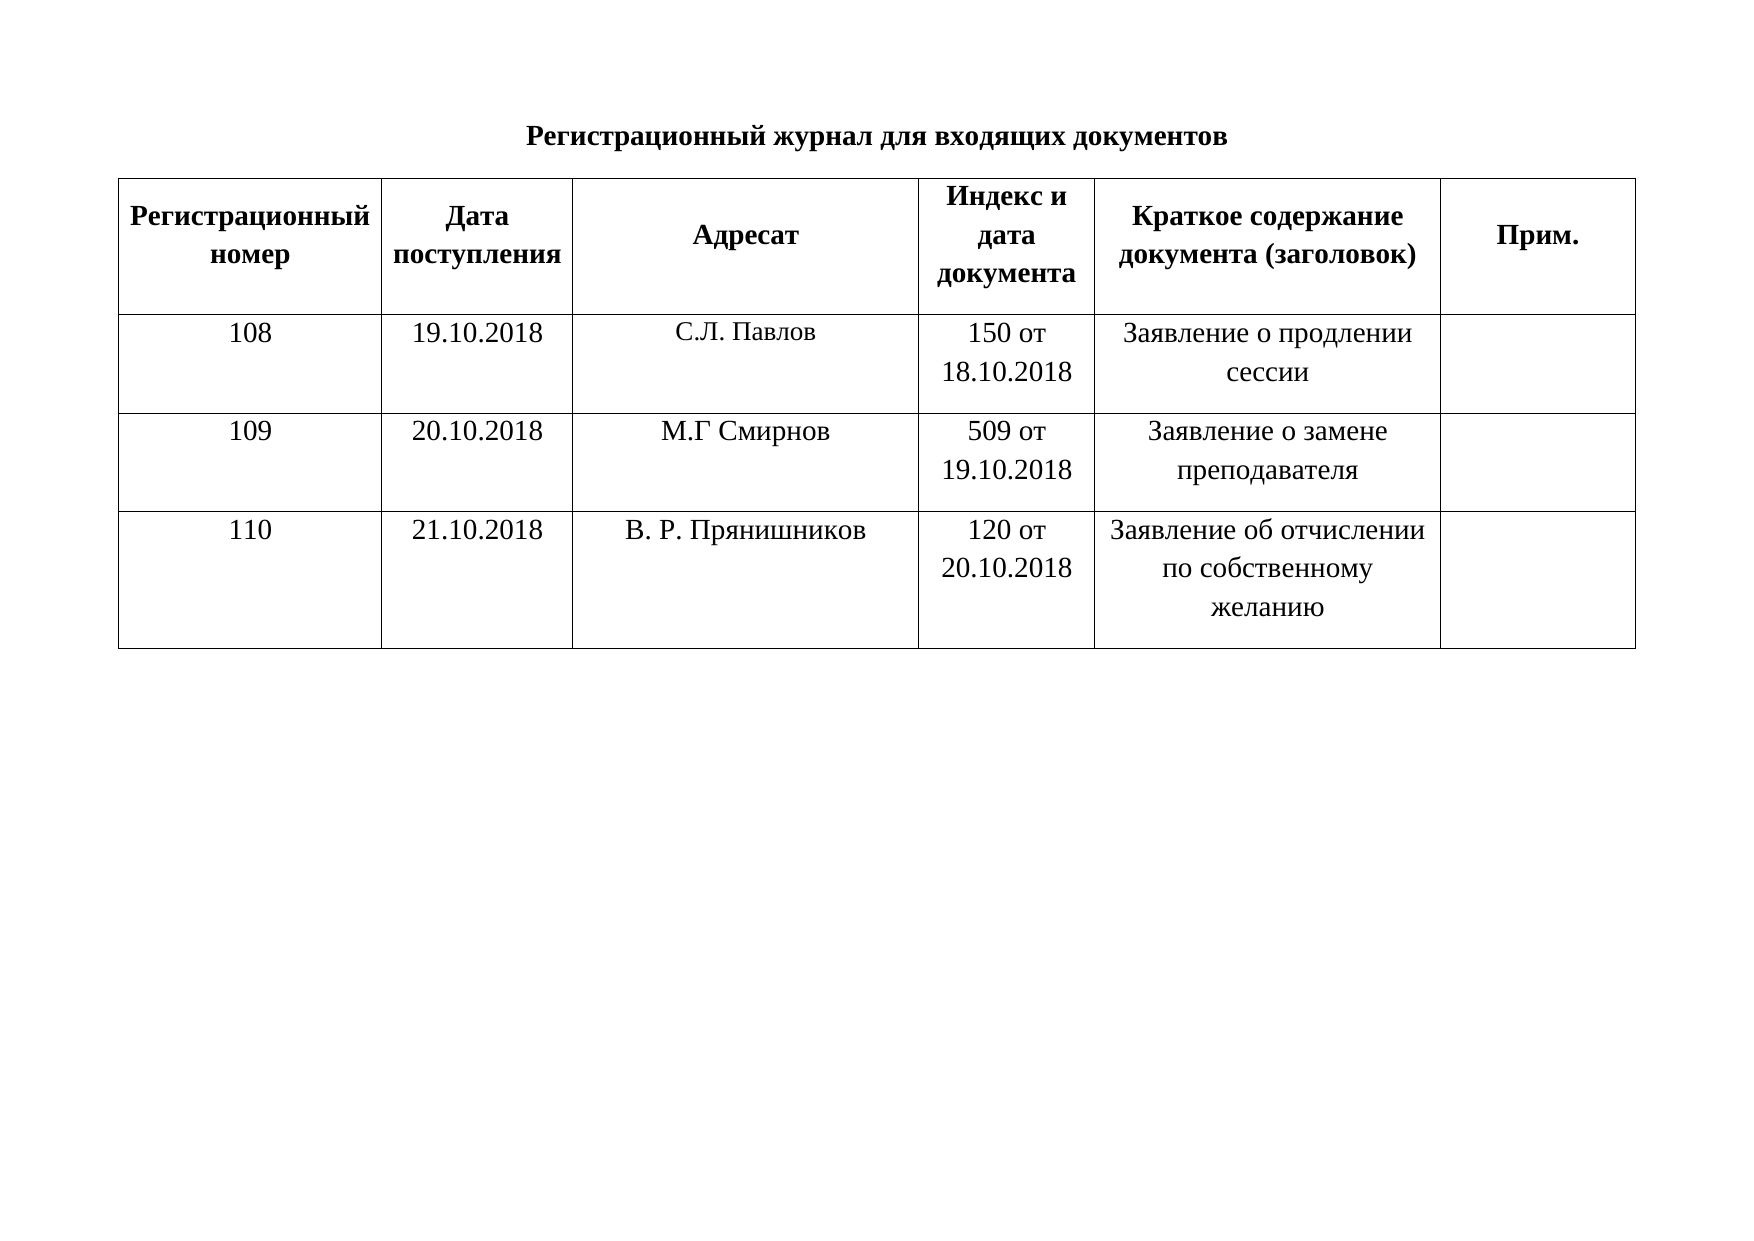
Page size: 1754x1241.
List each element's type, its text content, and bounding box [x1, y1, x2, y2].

text Регистрационный журнал для входящих документов [118, 118, 1636, 152]
table_header Дата поступления [382, 179, 572, 314]
table_cell Заявление о замене преподавателя [1095, 414, 1440, 511]
table_cell 21.10.2018 [382, 512, 572, 647]
table_cell Заявление о продлении сессии [1095, 315, 1440, 412]
table_cell [1441, 414, 1635, 511]
table_cell Заявление об отчислении по собственному желанию [1095, 512, 1440, 647]
table_header Регистрационный номер [119, 179, 381, 314]
table_cell 108 [119, 315, 381, 412]
table_cell 509 от 19.10.2018 [919, 414, 1094, 511]
table_header Прим. [1441, 179, 1635, 314]
table_cell В. Р. Прянишников [573, 512, 918, 647]
table_header Индекс и дата документа [919, 179, 1094, 314]
table_cell М.Г Смирнов [573, 414, 918, 511]
table_cell 20.10.2018 [382, 414, 572, 511]
table_cell [1441, 512, 1635, 647]
table_cell С.Л. Павлов [573, 315, 918, 412]
table_header Адресат [573, 179, 918, 314]
table_cell 150 от 18.10.2018 [919, 315, 1094, 412]
table_cell 19.10.2018 [382, 315, 572, 412]
table_header Краткое содержание документа (заголовок) [1095, 179, 1440, 314]
table_cell [1441, 315, 1635, 412]
table_cell 109 [119, 414, 381, 511]
table_cell 110 [119, 512, 381, 647]
table_cell 120 от 20.10.2018 [919, 512, 1094, 647]
